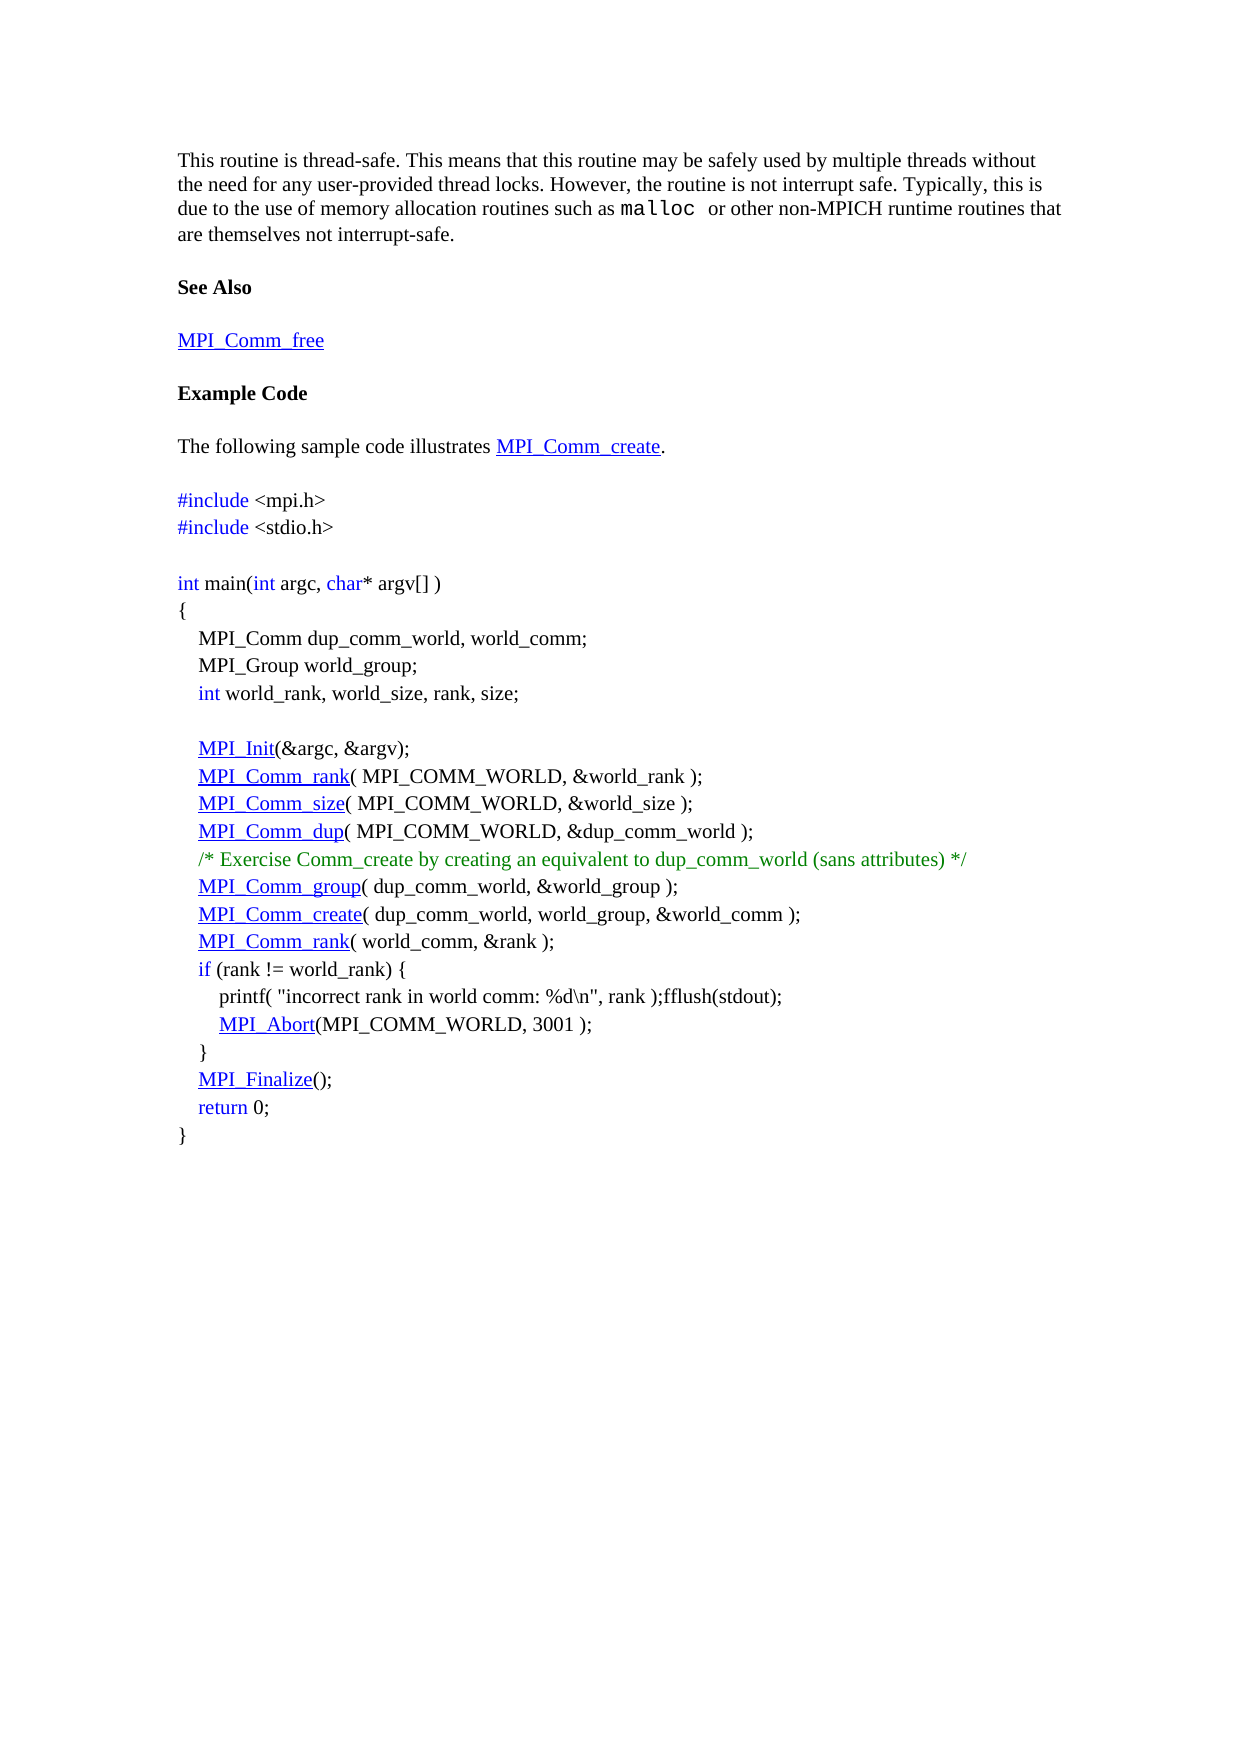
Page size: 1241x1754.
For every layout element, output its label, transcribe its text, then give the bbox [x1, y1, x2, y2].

text #include <mpi.h> #include <stdio.h> int main(int argc, char* argv[] ) { MPI_Comm dup_comm_world, world_comm; MPI_Group world_group; int world_rank, world_size, rank, size; MPI_Init(&argc, &argv); MPI_Comm_rank( MPI_COMM_WORLD, &world_rank ); MPI_Comm_size( MPI_COMM_WORLD, &world_size ); MPI_Comm_dup( MPI_COMM_WORLD, &dup_comm_world ); /* Exercise Comm_create by creating an equivalent to dup_comm_world (sans attributes) */ MPI_Comm_group( dup_comm_world, &world_group ); MPI_Comm_create( dup_comm_world, world_group, &world_comm ); MPI_Comm_rank( world_comm, &rank ); if (rank != world_rank) { printf( "incorrect rank in world comm: %d\n", rank );fflush(stdout); MPI_Abort(MPI_COMM_WORLD, 3001 ); } MPI_Finalize(); return 0; } [177, 488, 1063, 1147]
text Example Code [177, 381, 1063, 405]
text MPI_Comm_free [177, 328, 1063, 352]
text The following sample code illustrates MPI_Comm_create. [177, 434, 1063, 458]
text See Also [177, 275, 1063, 299]
text This routine is thread-safe. This means that this routine may be safely used by multiple threads without the need for any user-provided thread locks. However, the routine is not interrupt safe. Typically, this is due to the use of memory allocation routines such as malloc or other non-MPICH runtime routines that are themselves not interrupt-safe. [177, 148, 1063, 246]
